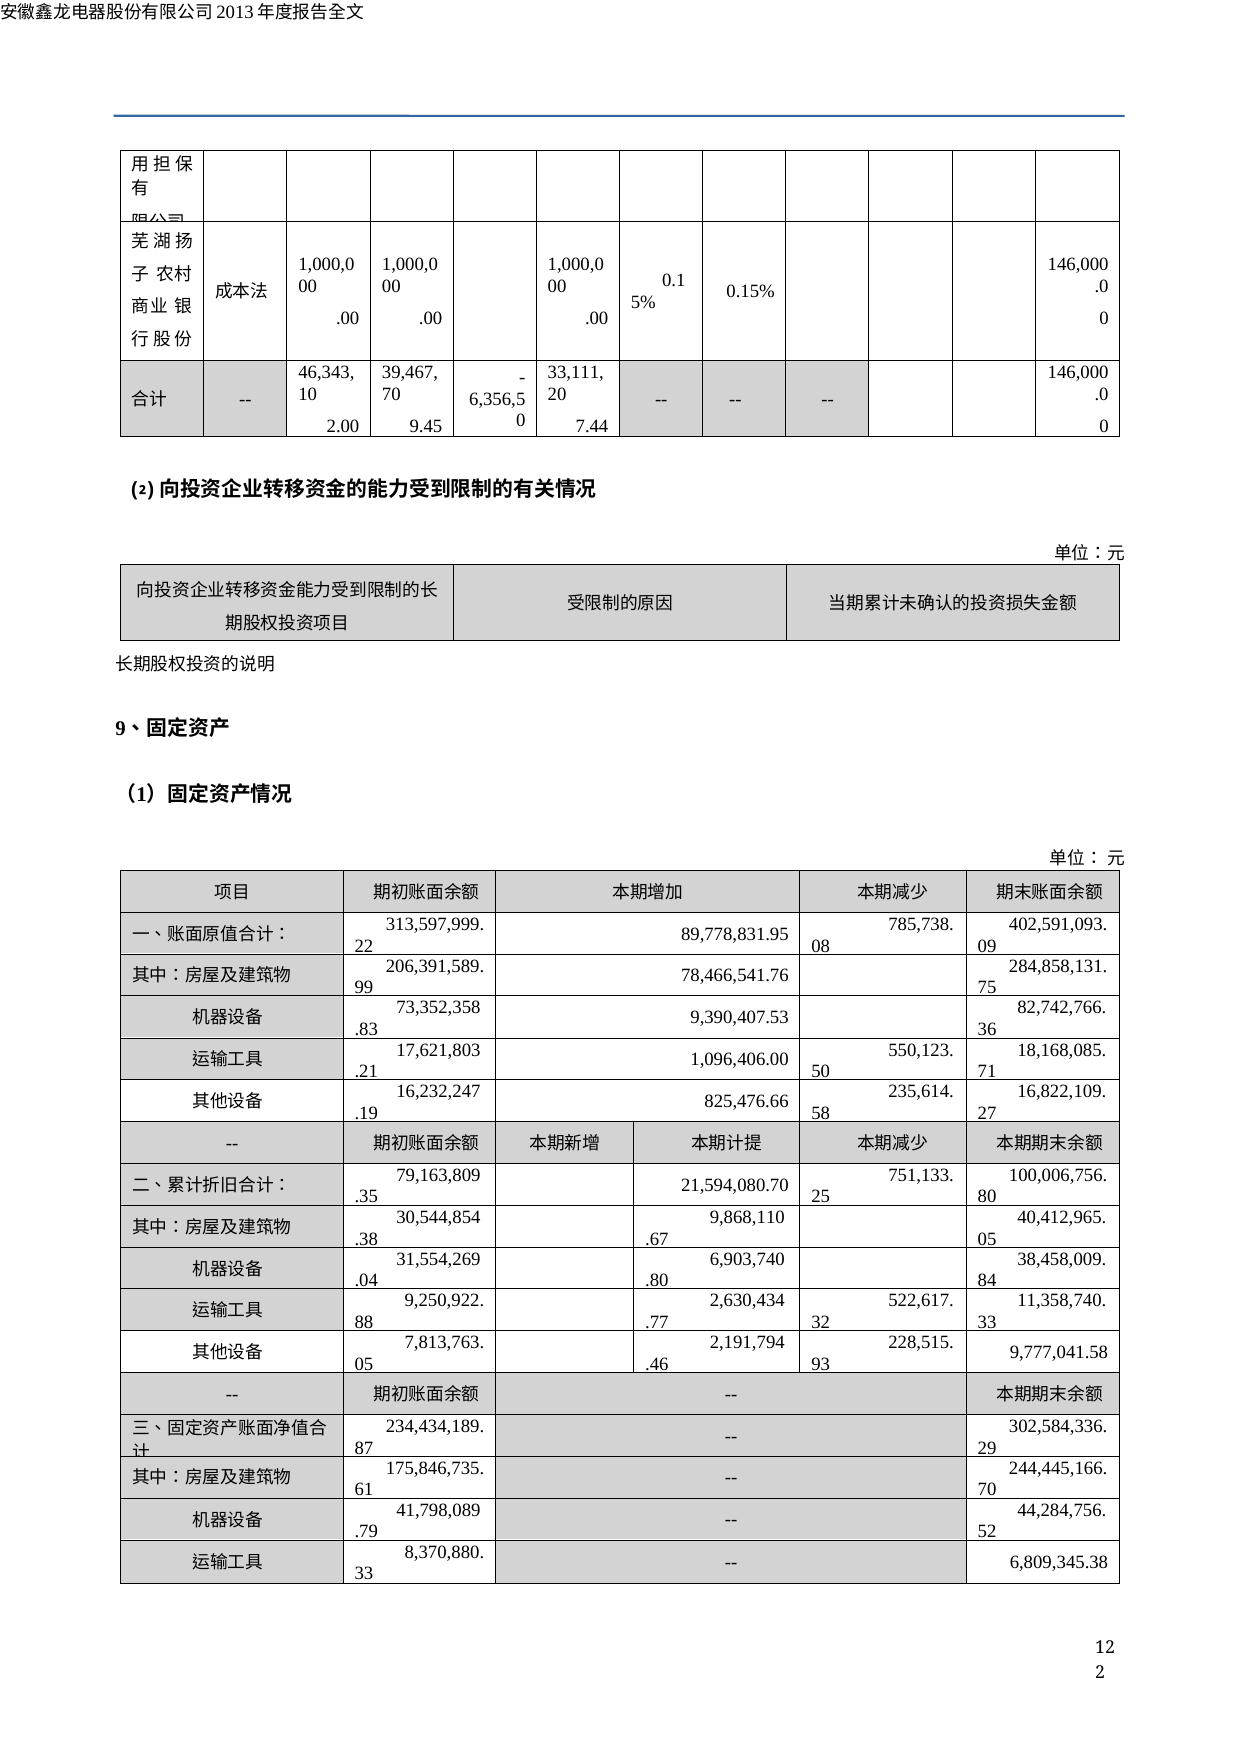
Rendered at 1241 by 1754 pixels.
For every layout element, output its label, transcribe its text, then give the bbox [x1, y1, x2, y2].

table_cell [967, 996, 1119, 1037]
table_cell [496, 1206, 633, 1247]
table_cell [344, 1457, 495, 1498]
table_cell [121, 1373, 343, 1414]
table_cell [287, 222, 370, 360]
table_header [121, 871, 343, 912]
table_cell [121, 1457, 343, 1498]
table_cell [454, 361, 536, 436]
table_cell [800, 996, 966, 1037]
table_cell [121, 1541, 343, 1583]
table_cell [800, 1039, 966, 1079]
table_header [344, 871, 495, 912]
text 9、固定资产 [115, 713, 1125, 742]
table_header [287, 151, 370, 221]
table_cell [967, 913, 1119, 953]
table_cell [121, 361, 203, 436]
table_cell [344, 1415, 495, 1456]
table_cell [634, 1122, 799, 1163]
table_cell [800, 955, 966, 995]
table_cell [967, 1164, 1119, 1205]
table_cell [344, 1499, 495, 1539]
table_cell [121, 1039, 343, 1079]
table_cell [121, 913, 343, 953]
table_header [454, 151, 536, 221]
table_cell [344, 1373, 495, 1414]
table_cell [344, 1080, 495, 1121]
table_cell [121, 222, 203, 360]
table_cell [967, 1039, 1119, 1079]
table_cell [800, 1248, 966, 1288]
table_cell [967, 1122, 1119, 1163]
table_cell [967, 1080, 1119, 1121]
text 单位： 元 [115, 845, 1125, 869]
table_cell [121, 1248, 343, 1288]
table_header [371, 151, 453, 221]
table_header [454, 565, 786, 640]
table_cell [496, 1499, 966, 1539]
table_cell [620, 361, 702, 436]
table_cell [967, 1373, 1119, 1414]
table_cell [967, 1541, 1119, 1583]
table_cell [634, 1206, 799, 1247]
text ⑵向投资企业转移资金的能力受到限制的有关情况 [115, 474, 1125, 503]
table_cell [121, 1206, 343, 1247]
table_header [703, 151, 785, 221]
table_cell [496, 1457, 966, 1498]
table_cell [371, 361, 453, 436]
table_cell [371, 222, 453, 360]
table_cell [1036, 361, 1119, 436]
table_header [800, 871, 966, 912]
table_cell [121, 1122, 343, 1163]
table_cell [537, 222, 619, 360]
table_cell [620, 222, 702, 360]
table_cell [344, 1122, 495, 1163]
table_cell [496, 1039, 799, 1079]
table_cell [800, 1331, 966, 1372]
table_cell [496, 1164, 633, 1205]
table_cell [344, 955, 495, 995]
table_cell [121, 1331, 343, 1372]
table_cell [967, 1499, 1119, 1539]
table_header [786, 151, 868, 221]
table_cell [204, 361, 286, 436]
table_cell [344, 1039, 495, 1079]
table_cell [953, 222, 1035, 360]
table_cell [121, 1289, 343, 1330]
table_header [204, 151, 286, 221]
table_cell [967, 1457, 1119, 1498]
text 单位：元 [115, 540, 1125, 564]
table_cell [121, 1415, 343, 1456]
text （1）固定资产情况 [115, 779, 1125, 808]
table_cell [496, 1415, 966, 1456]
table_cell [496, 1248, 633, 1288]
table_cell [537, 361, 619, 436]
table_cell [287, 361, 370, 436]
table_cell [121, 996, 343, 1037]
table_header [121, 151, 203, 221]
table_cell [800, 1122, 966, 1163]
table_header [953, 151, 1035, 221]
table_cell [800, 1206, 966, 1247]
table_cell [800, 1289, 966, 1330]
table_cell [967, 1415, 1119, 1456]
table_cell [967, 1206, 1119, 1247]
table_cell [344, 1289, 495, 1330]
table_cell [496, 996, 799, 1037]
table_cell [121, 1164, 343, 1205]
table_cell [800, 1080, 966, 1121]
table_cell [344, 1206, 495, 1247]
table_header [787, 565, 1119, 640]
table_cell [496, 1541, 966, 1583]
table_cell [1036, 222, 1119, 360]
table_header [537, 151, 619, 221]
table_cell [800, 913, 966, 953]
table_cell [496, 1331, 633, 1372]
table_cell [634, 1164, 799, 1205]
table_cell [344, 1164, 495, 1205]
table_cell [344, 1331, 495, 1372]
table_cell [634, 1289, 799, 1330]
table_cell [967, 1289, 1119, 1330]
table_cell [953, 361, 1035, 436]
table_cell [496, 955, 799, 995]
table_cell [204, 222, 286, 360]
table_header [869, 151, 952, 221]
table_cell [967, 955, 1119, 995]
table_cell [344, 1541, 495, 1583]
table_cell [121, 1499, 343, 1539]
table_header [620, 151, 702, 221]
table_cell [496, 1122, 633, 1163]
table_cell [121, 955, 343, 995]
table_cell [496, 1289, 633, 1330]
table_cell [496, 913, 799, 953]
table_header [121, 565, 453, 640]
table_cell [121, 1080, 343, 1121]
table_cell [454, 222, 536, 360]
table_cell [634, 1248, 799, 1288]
text 长期股权投资的说明 [115, 652, 1125, 676]
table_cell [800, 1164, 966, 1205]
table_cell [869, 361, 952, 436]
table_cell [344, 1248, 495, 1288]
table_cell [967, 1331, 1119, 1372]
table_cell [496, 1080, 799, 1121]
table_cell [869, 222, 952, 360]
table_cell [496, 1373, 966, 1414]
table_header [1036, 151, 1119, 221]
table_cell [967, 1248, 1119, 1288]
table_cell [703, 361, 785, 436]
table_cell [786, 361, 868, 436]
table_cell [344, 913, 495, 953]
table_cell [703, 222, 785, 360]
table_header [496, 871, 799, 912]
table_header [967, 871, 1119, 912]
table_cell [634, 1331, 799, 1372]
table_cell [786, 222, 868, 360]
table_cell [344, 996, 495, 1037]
